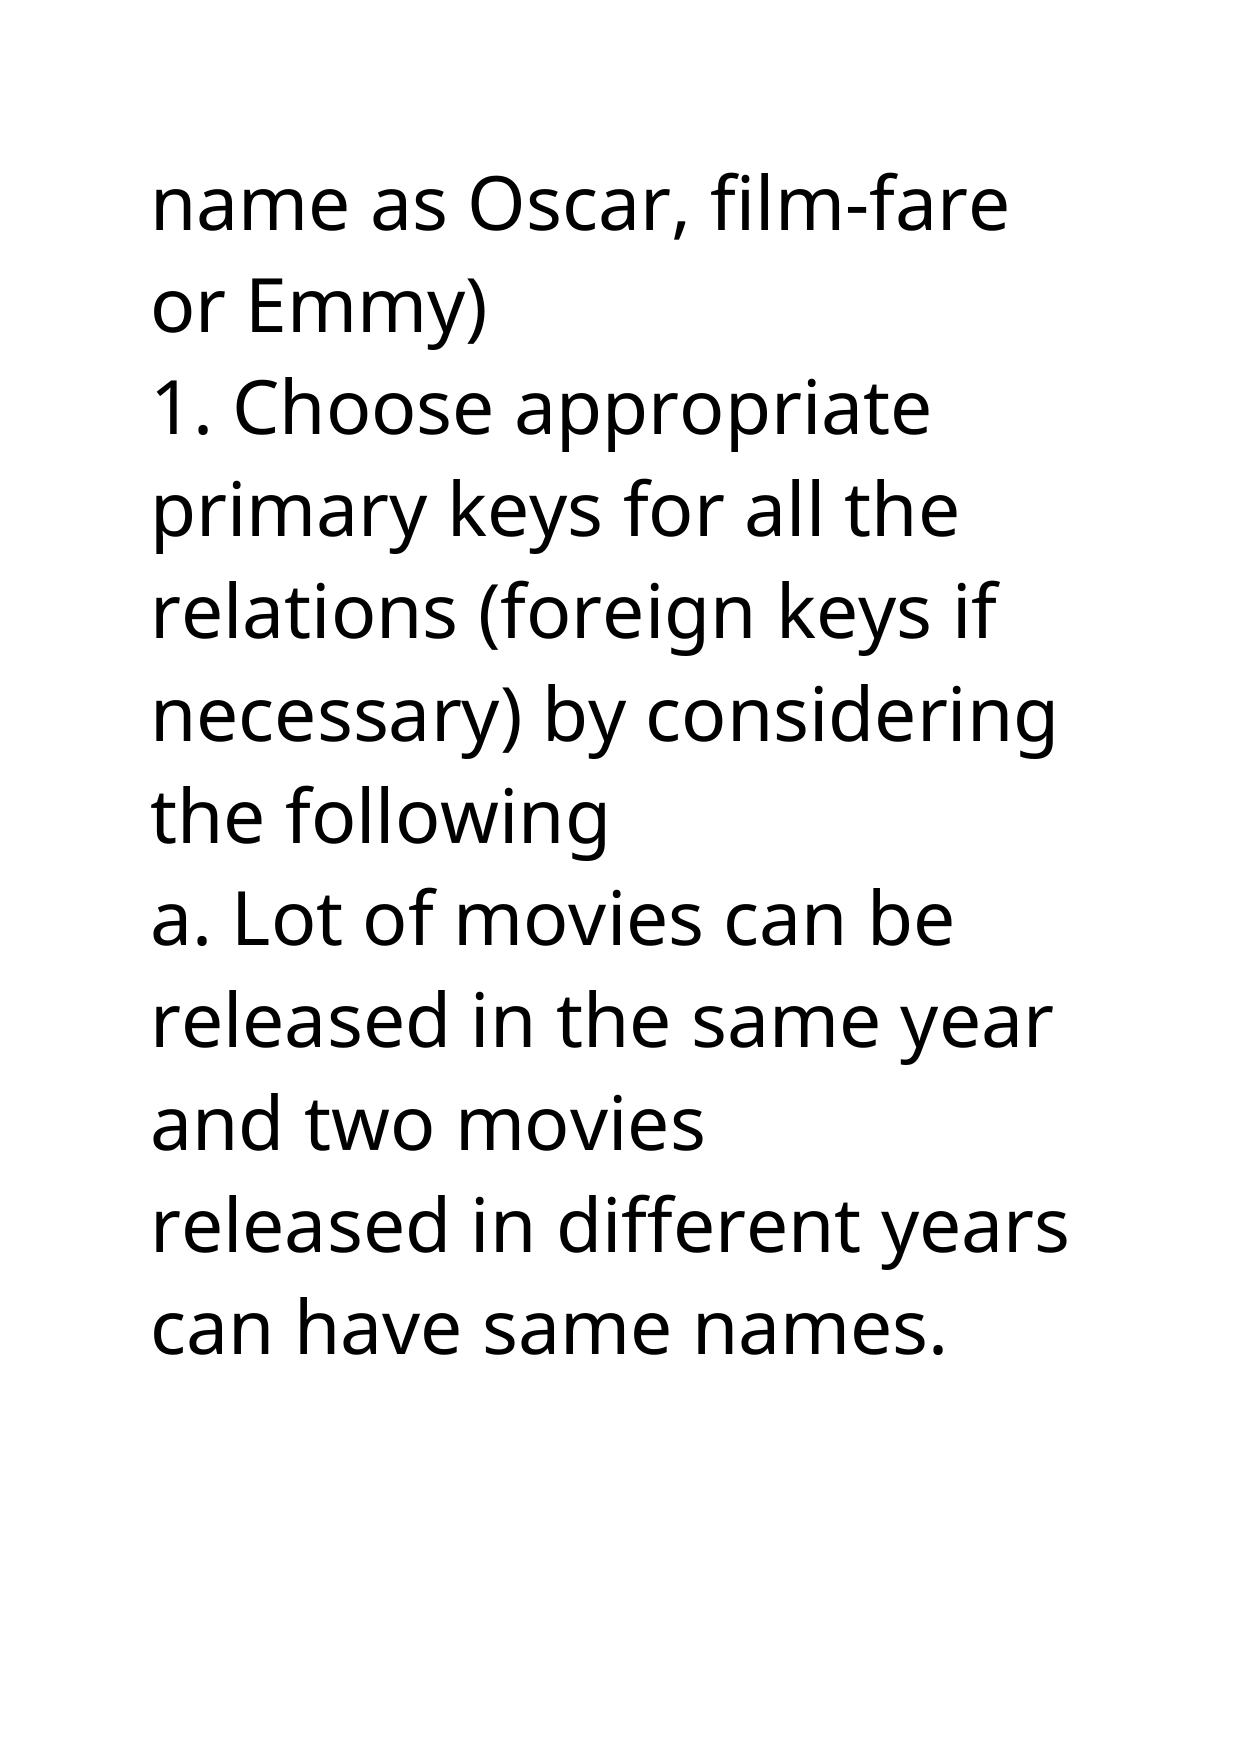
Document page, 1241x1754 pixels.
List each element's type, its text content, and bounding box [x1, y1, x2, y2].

text released in different years can have same names. [150, 1172, 1090, 1376]
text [150, 150, 1090, 354]
text a. Lot of movies can be released in the same year and two movies [150, 865, 1090, 1172]
text 1. Choose appropriate primary keys for all the relations (foreign keys if [150, 354, 1090, 661]
text necessary) by considering the following [150, 661, 1090, 865]
